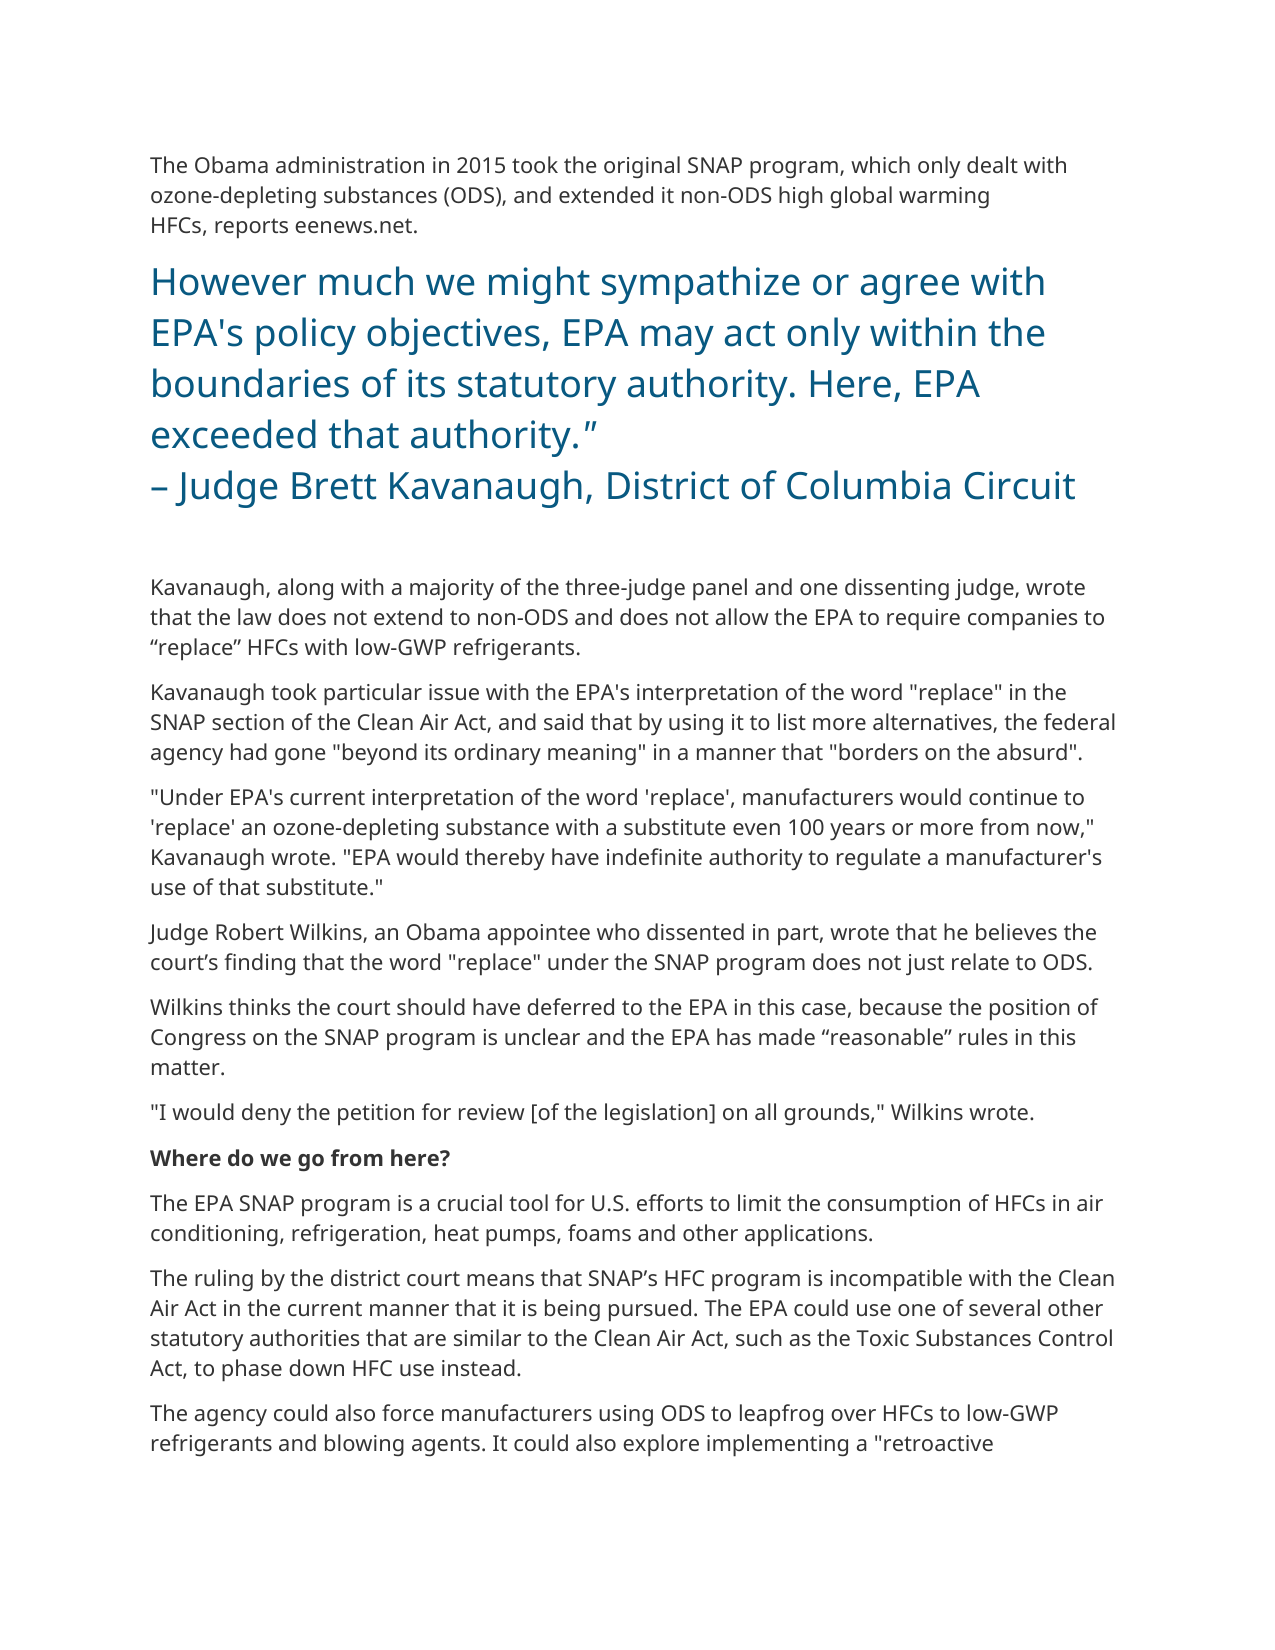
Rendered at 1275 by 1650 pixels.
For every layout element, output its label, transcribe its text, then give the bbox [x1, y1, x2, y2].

text "I would deny the petition for review [of the legislation] on all grounds," Wilkins wrote. [150, 1097, 1125, 1127]
text The Obama administration in 2015 took the original SNAP program, which only dealt with ozone-depleting substances (ODS), and extended it non-ODS high global warming HFCs, reports eenews.net. [150, 150, 1125, 239]
text However much we might sympathize or agree with EPA's policy objectives, EPA may act only within the boundaries of its statutory authority. Here, EPA exceeded that authority." – Judge Brett Kavanaugh, District of Columbia Circuit [150, 255, 1125, 510]
text Wilkins thinks the court should have deferred to the EPA in this case, because the position of Congress on the SNAP program is unclear and the EPA has made “reasonable” rules in this matter. [150, 992, 1125, 1082]
text The EPA SNAP program is a crucial tool for U.S. efforts to limit the consumption of HFCs in air conditioning, refrigeration, heat pumps, foams and other applications. [150, 1188, 1125, 1248]
text Judge Robert Wilkins, an Obama appointee who dissented in part, wrote that he believes the court’s finding that the word "replace" under the SNAP program does not just relate to ODS. [150, 917, 1125, 977]
text The ruling by the district court means that SNAP’s HFC program is incompatible with the Clean Air Act in the current manner that it is being pursued. The EPA could use one of several other statutory authorities that are similar to the Clean Air Act, such as the Toxic Substances Control Act, to phase down HFC use instead. [150, 1263, 1125, 1382]
text Kavanaugh, along with a majority of the three-judge panel and one dissenting judge, wrote that the law does not extend to non-ODS and does not allow the EPA to require companies to “replace” HFCs with low-GWP refrigerants. [150, 572, 1125, 662]
text Kavanaugh took particular issue with the EPA's interpretation of the word "replace" in the SNAP section of the Clean Air Act, and said that by using it to list more alternatives, the federal agency had gone "beyond its ordinary meaning" in a manner that "borders on the absurd". [150, 677, 1125, 767]
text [150, 1398, 1125, 1458]
text Where do we go from here? [150, 1143, 1125, 1172]
text "Under EPA's current interpretation of the word 'replace', manufacturers would continue to 'replace' an ozone-depleting substance with a substitute even 100 years or more from now," Kavanaugh wrote. "EPA would thereby have indefinite authority to regulate a manufacturer's use of that substitute." [150, 782, 1125, 901]
